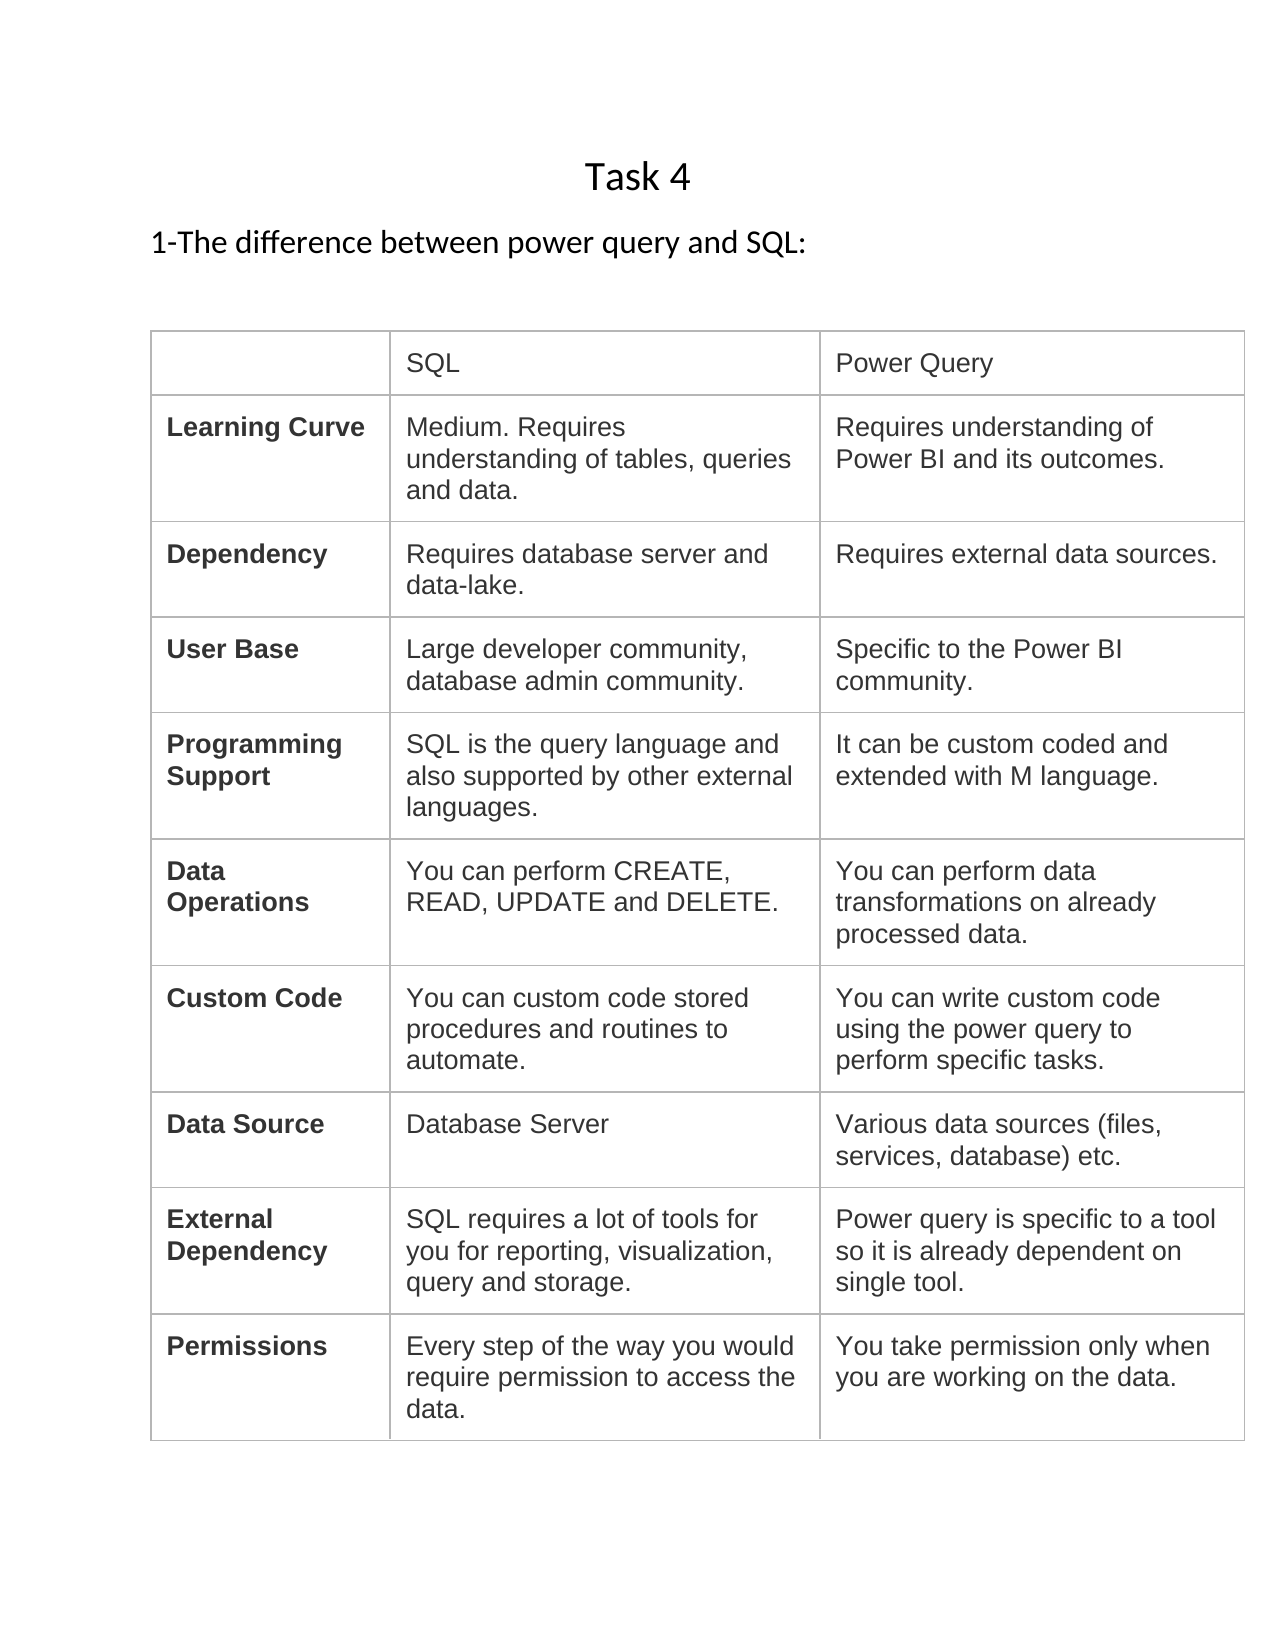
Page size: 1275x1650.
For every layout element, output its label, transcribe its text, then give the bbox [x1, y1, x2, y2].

table_cell Learning Curve [152, 396, 389, 521]
table_header Power Query [821, 332, 1244, 394]
table_cell You can perform CREATE, READ, UPDATE and DELETE. [391, 840, 819, 964]
table_cell Medium. Requires understanding of tables, queries and data. [391, 396, 819, 521]
table_cell Data Operations [152, 840, 389, 964]
table_cell Every step of the way you would require permission to access the data. [391, 1315, 819, 1439]
table_cell Programming Support [152, 713, 389, 838]
table_cell You can write custom code using the power query to perform specific tasks. [821, 966, 1244, 1091]
table_cell Custom Code [152, 966, 389, 1091]
table_cell You can perform data transformations on already processed data. [821, 840, 1244, 964]
table_cell It can be custom coded and extended with M language. [821, 713, 1244, 838]
table_cell You can custom code stored procedures and routines to automate. [391, 966, 819, 1091]
text Task 4 [150, 150, 1125, 201]
table_cell SQL requires a lot of tools for you for reporting, visualization, query and storage. [391, 1188, 819, 1313]
table_cell Data Source [152, 1093, 389, 1186]
table_cell Permissions [152, 1315, 389, 1439]
table_cell You take permission only when you are working on the data. [821, 1315, 1244, 1439]
table_cell User Base [152, 618, 389, 711]
text 1-The difference between power query and SQL: [150, 222, 1125, 262]
table_cell Large developer community, database admin community. [391, 618, 819, 711]
table_cell Requires external data sources. [821, 522, 1244, 616]
table_cell Database Server [391, 1093, 819, 1186]
table_cell Requires understanding of Power BI and its outcomes. [821, 396, 1244, 521]
table_header SQL [391, 332, 819, 394]
table_header [152, 332, 389, 394]
table_cell Various data sources (files, services, database) etc. [821, 1093, 1244, 1186]
table_cell Requires database server and data-lake. [391, 522, 819, 616]
table_cell External Dependency [152, 1188, 389, 1313]
table_cell SQL is the query language and also supported by other external languages. [391, 713, 819, 838]
table_cell Dependency [152, 522, 389, 616]
table_cell Power query is specific to a tool so it is already dependent on single tool. [821, 1188, 1244, 1313]
table_cell Specific to the Power BI community. [821, 618, 1244, 711]
